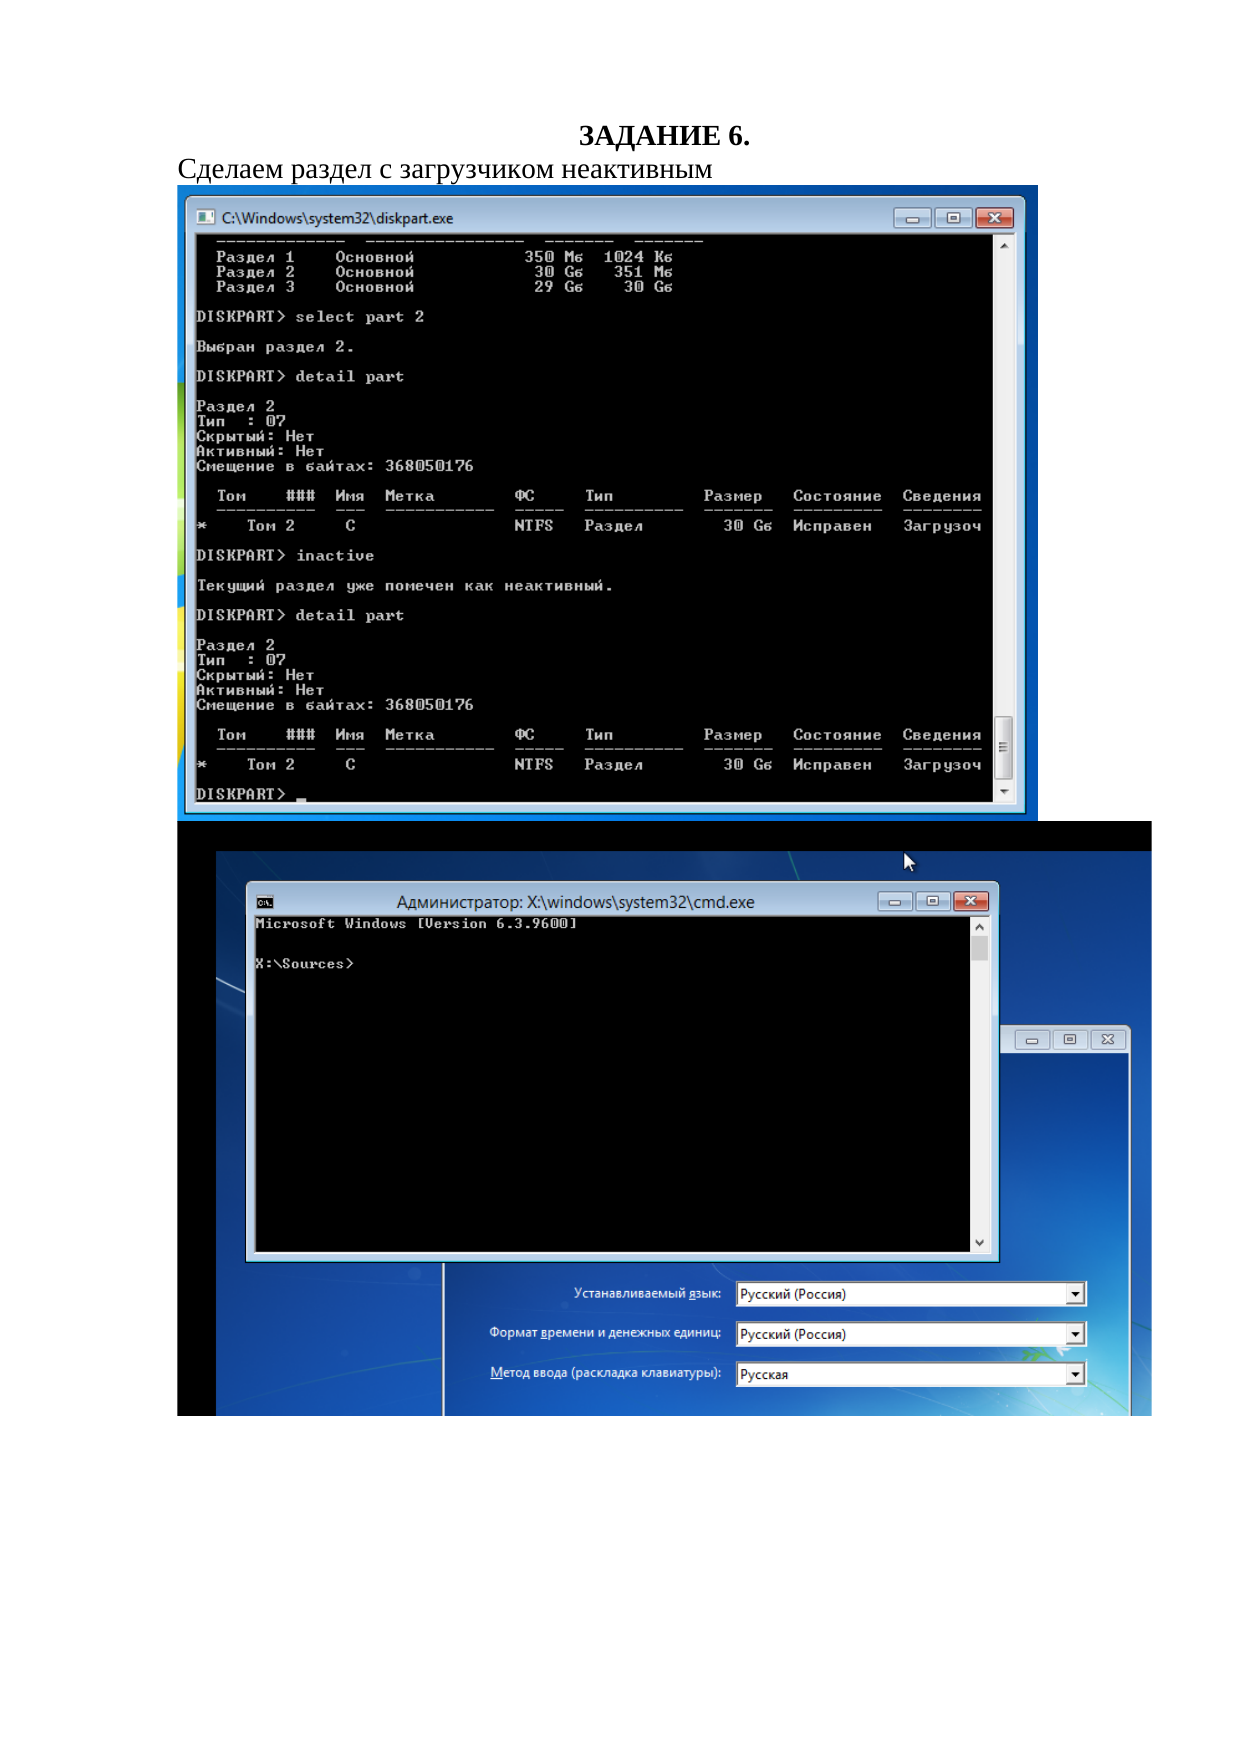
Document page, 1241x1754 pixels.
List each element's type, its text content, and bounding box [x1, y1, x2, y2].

text Сделаем раздел с загрузчиком неактивным [177, 152, 1152, 185]
text ЗАДАНИЕ 6. [177, 118, 1152, 152]
picture [177, 185, 1152, 1416]
